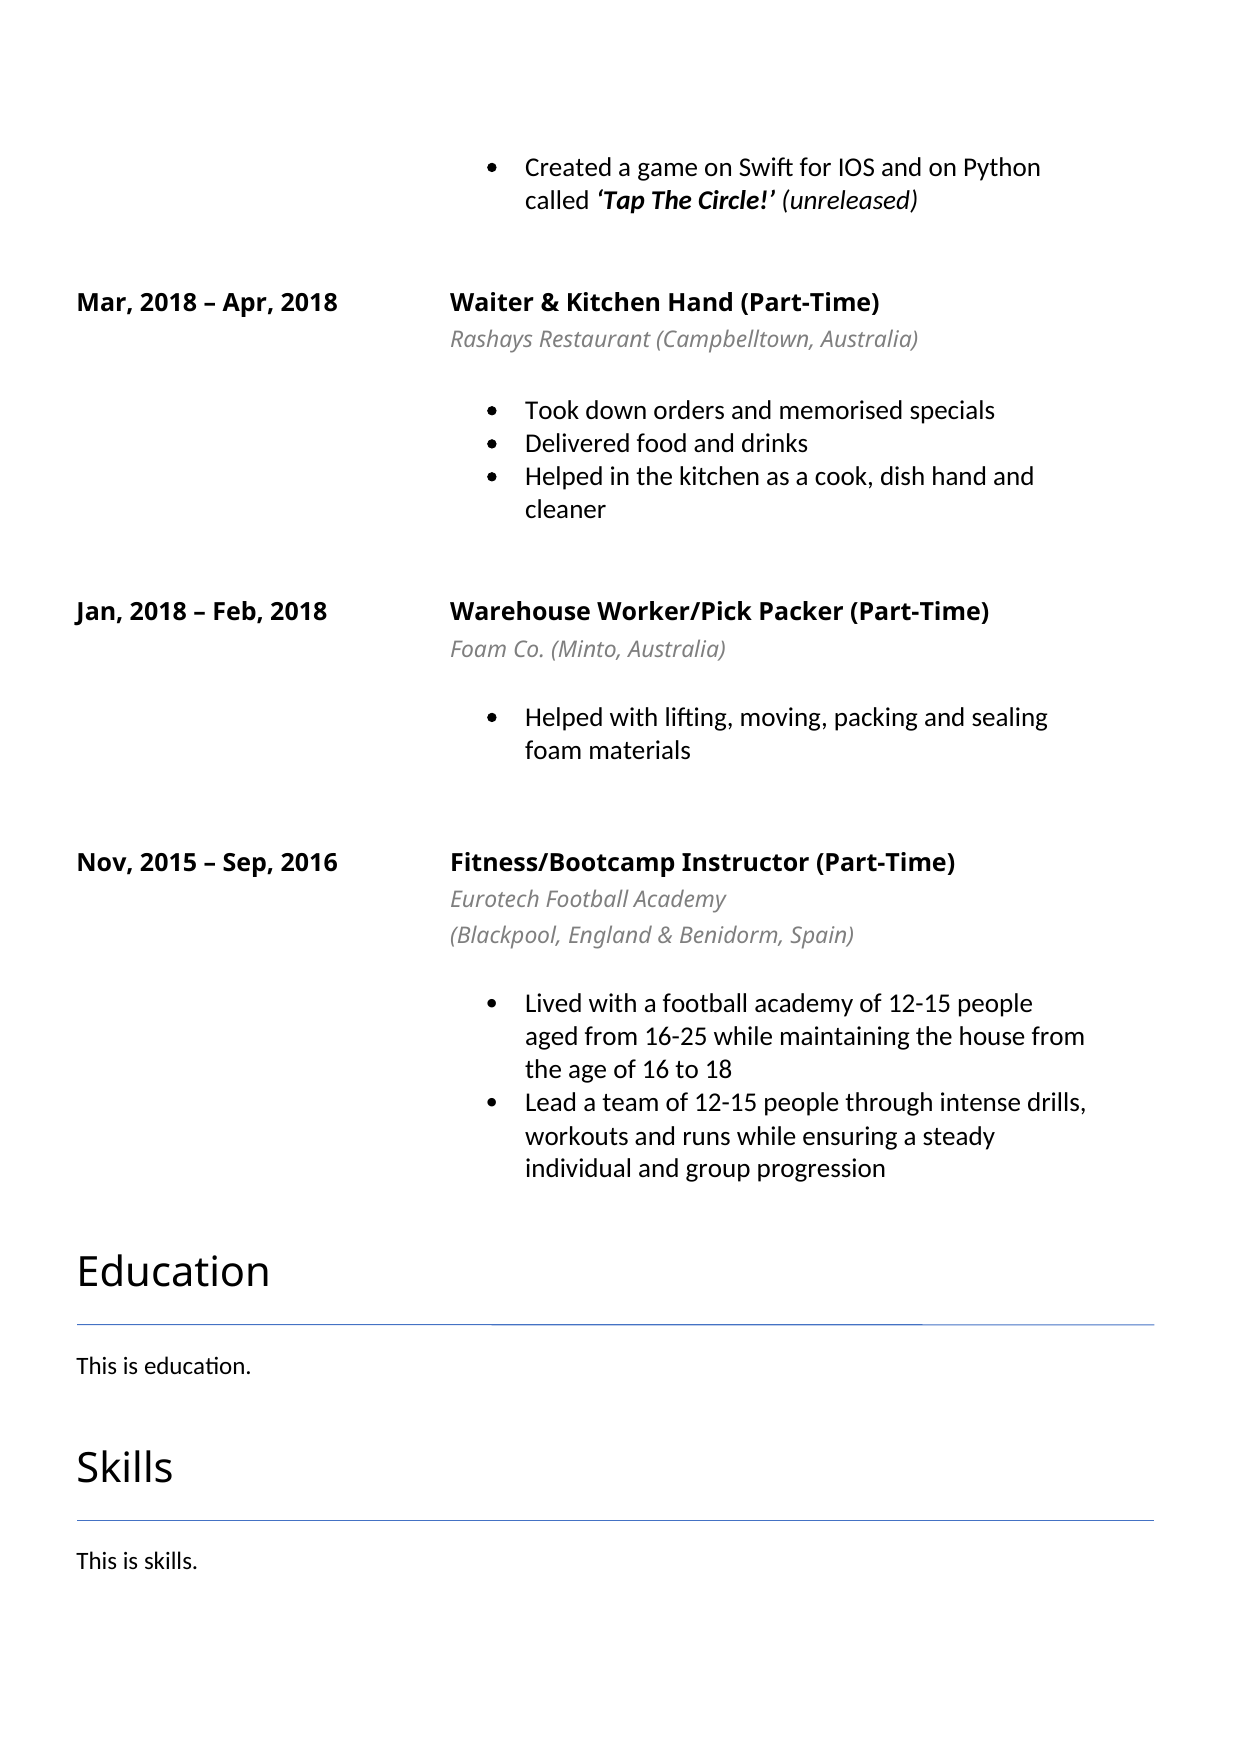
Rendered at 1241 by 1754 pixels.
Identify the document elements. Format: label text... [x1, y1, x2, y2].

text This is skills. [76, 1545, 1090, 1576]
text Foam Co. (Minto, Australia) [76, 633, 1090, 664]
text Skills [76, 1438, 1090, 1494]
list Helped in the kitchen as a cook, dish hand and cleaner [487, 459, 1090, 525]
list Created a game on Swift for IOS and on Python called ‘Tap The Circle!’ (unreleased) [487, 150, 1090, 216]
text Rashays Restaurant (Campbelltown, Australia) [76, 323, 1090, 354]
list Lead a team of 12-15 people through intense drills, workouts and runs while ensuring a steady individual and group progression [487, 1086, 1090, 1185]
list Delivered food and drinks [487, 426, 1090, 459]
text This is education. [76, 1350, 1090, 1380]
text Jan, 2018 – Feb, 2018 Warehouse Worker/Pick Packer (Part-Time) [76, 593, 1090, 628]
list Lived with a football academy of 12-15 people aged from 16-25 while maintaining the house from the age of 16 to 18 [487, 987, 1090, 1086]
text (Blackpool, England & Benidorm, Spain) [450, 919, 1090, 951]
list Helped with lifting, moving, packing and sealing foam materials [487, 700, 1090, 766]
text Eurotech Football Academy [450, 883, 1090, 915]
text Nov, 2015 – Sep, 2016 Fitness/Bootcamp Instructor (Part-Time) [76, 844, 1090, 878]
list Took down orders and memorised specials [487, 393, 1090, 426]
text Mar, 2018 – Apr, 2018 Waiter & Kitchen Hand (Part-Time) [76, 284, 1090, 318]
text Education [76, 1242, 1090, 1299]
